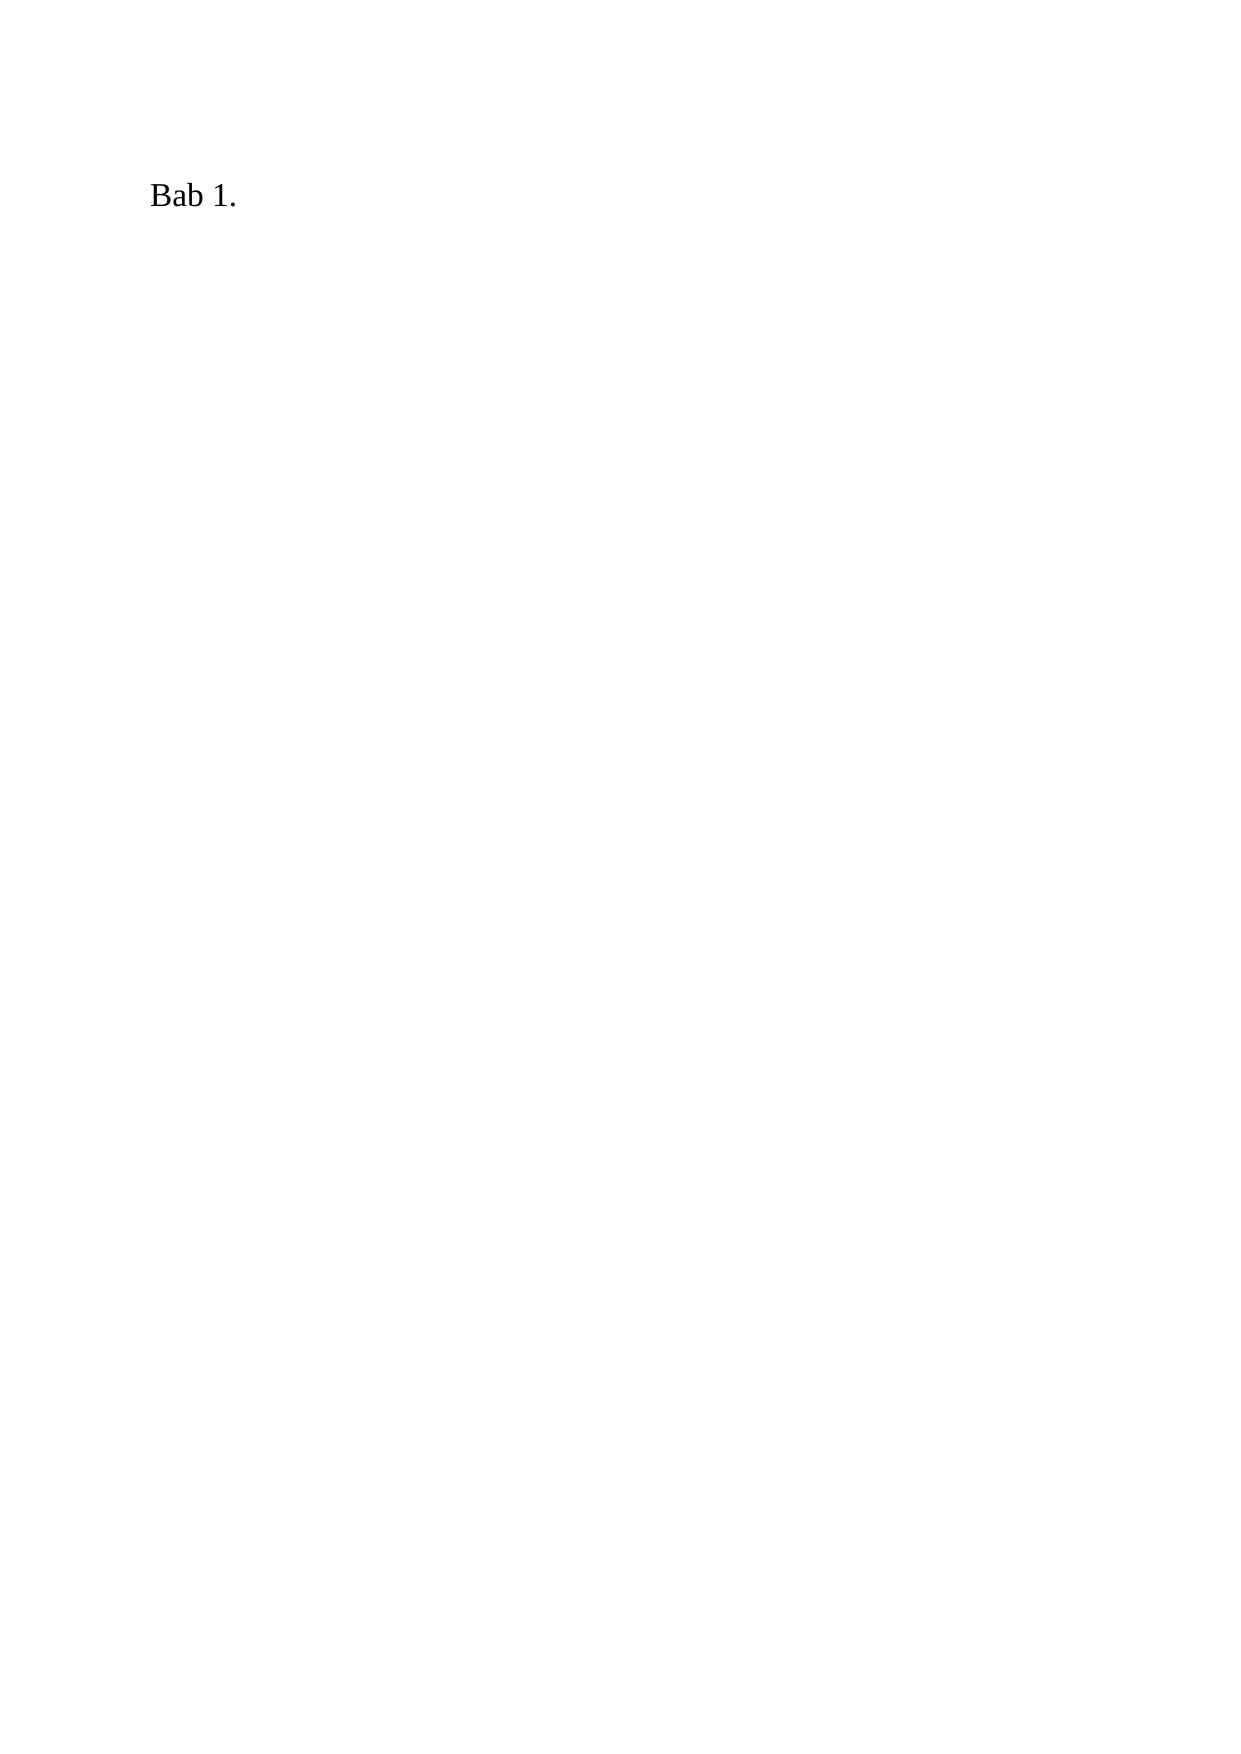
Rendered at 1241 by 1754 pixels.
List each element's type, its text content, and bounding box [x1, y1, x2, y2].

subtitle Bab 1. [150, 175, 1090, 213]
